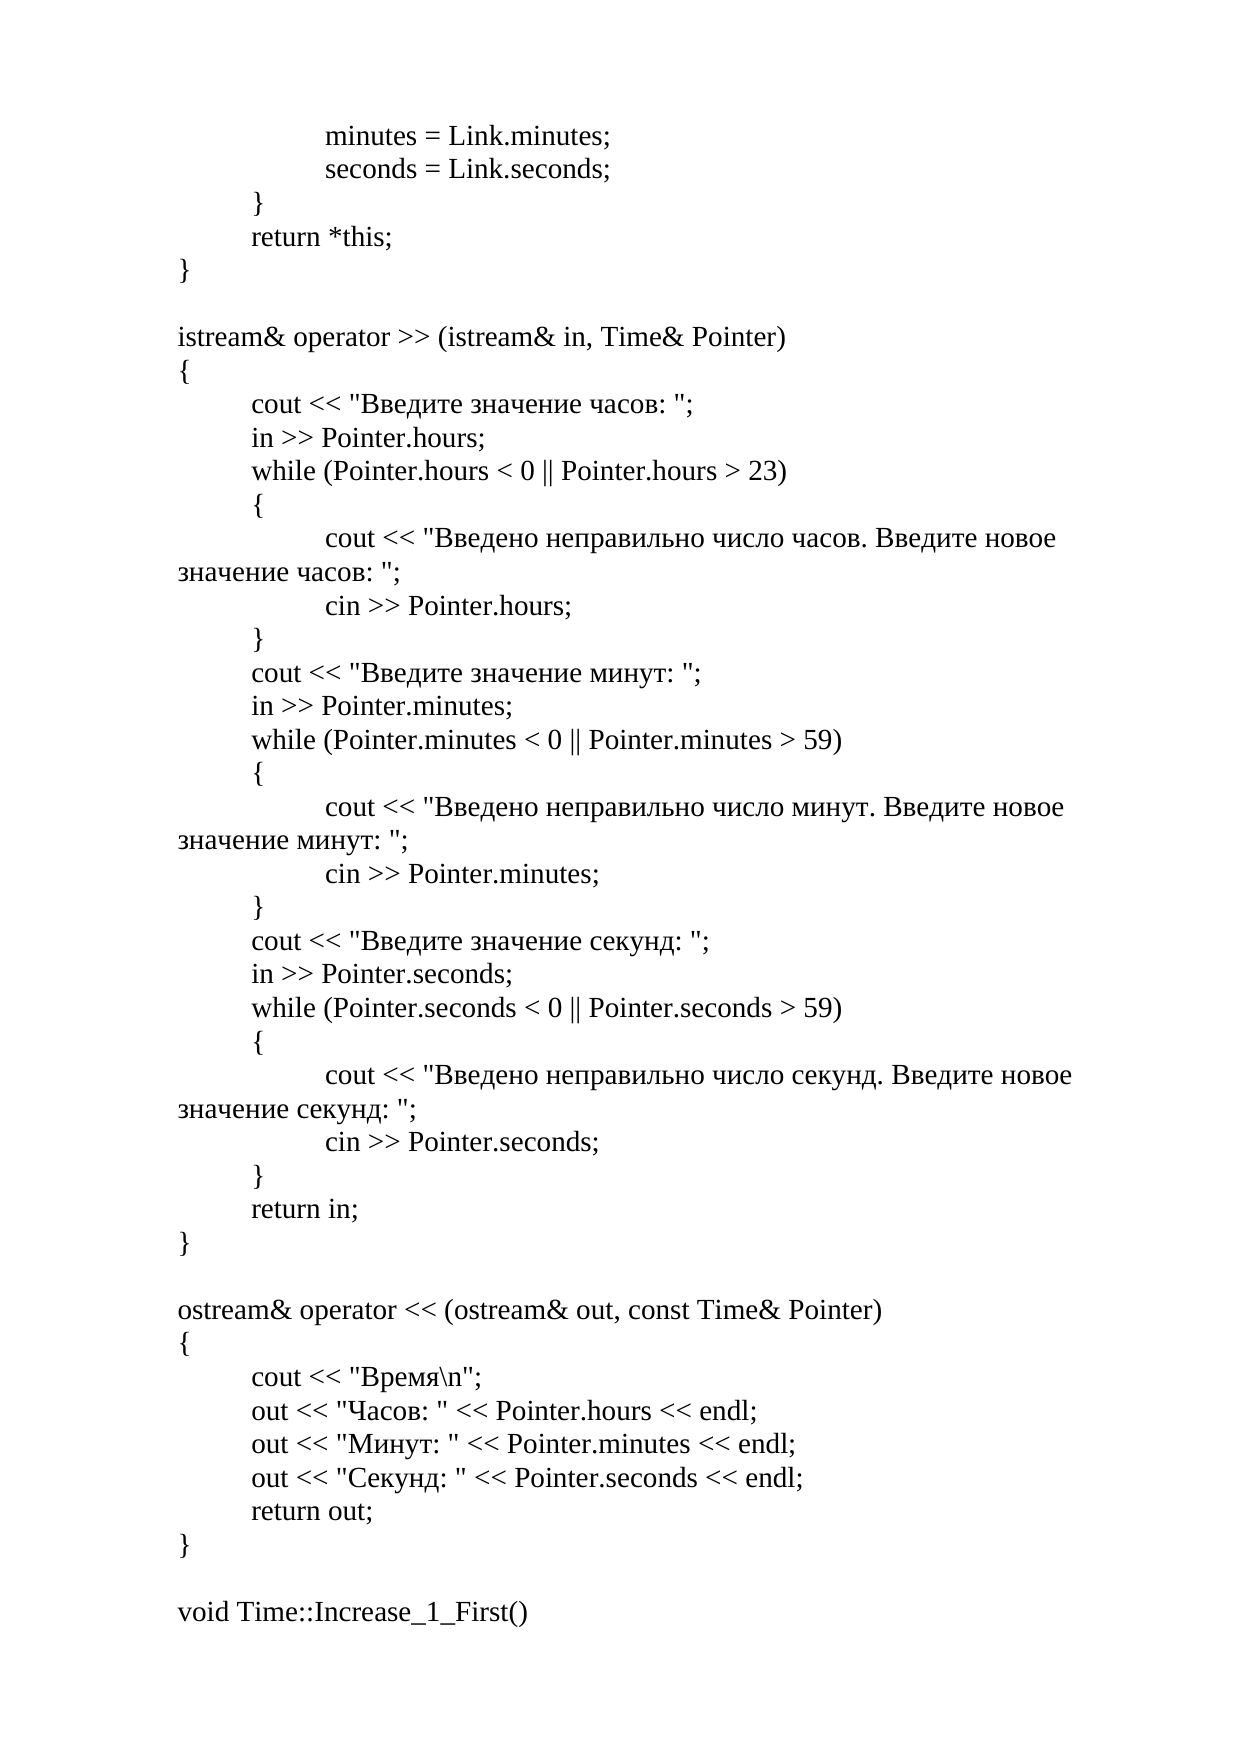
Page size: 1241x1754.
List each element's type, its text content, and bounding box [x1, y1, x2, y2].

text cout << "Введите значение часов: "; [177, 386, 1152, 420]
text minutes = Link.minutes; [177, 118, 1152, 152]
text ostream& operator << (ostream& out, const Time& Pointer) [177, 1292, 1152, 1326]
text out << "Минут: " << Pointer.minutes << endl; [177, 1426, 1152, 1460]
text cout << "Введено неправильно число секунд. Введите новое значение секунд: "; [177, 1057, 1152, 1124]
text { [177, 353, 1152, 386]
text { [177, 1024, 1152, 1057]
text } [177, 621, 1152, 655]
text } [177, 1158, 1152, 1191]
text cin >> Pointer.seconds; [177, 1124, 1152, 1158]
text void Time::Increase_1_First() [177, 1594, 1152, 1627]
text in >> Pointer.seconds; [177, 957, 1152, 990]
text return *this; [177, 219, 1152, 252]
text return in; [177, 1191, 1152, 1225]
text cin >> Pointer.minutes; [177, 856, 1152, 889]
text in >> Pointer.hours; [177, 420, 1152, 453]
text } [177, 1527, 1152, 1560]
text cout << "Введите значение секунд: "; [177, 923, 1152, 957]
text { [177, 755, 1152, 789]
text return out; [177, 1493, 1152, 1527]
text { [177, 1326, 1152, 1359]
text cin >> Pointer.hours; [177, 588, 1152, 621]
text } [177, 1225, 1152, 1258]
text out << "Часов: " << Pointer.hours << endl; [177, 1393, 1152, 1426]
text istream& operator >> (istream& in, Time& Pointer) [177, 319, 1152, 353]
text seconds = Link.seconds; [177, 152, 1152, 185]
text cout << "Введено неправильно число минут. Введите новое значение минут: "; [177, 789, 1152, 856]
text cout << "Введено неправильно число часов. Введите новое значение часов: "; [177, 521, 1152, 588]
text cout << "Введите значение минут: "; [177, 655, 1152, 688]
text while (Pointer.hours < 0 || Pointer.hours > 23) [177, 453, 1152, 487]
text while (Pointer.seconds < 0 || Pointer.seconds > 59) [177, 990, 1152, 1024]
text while (Pointer.minutes < 0 || Pointer.minutes > 59) [177, 722, 1152, 755]
text } [177, 252, 1152, 286]
text out << "Секунд: " << Pointer.seconds << endl; [177, 1460, 1152, 1493]
text } [177, 889, 1152, 923]
text { [177, 487, 1152, 521]
text cout << "Время\n"; [177, 1359, 1152, 1393]
text } [177, 185, 1152, 219]
text in >> Pointer.minutes; [177, 688, 1152, 722]
